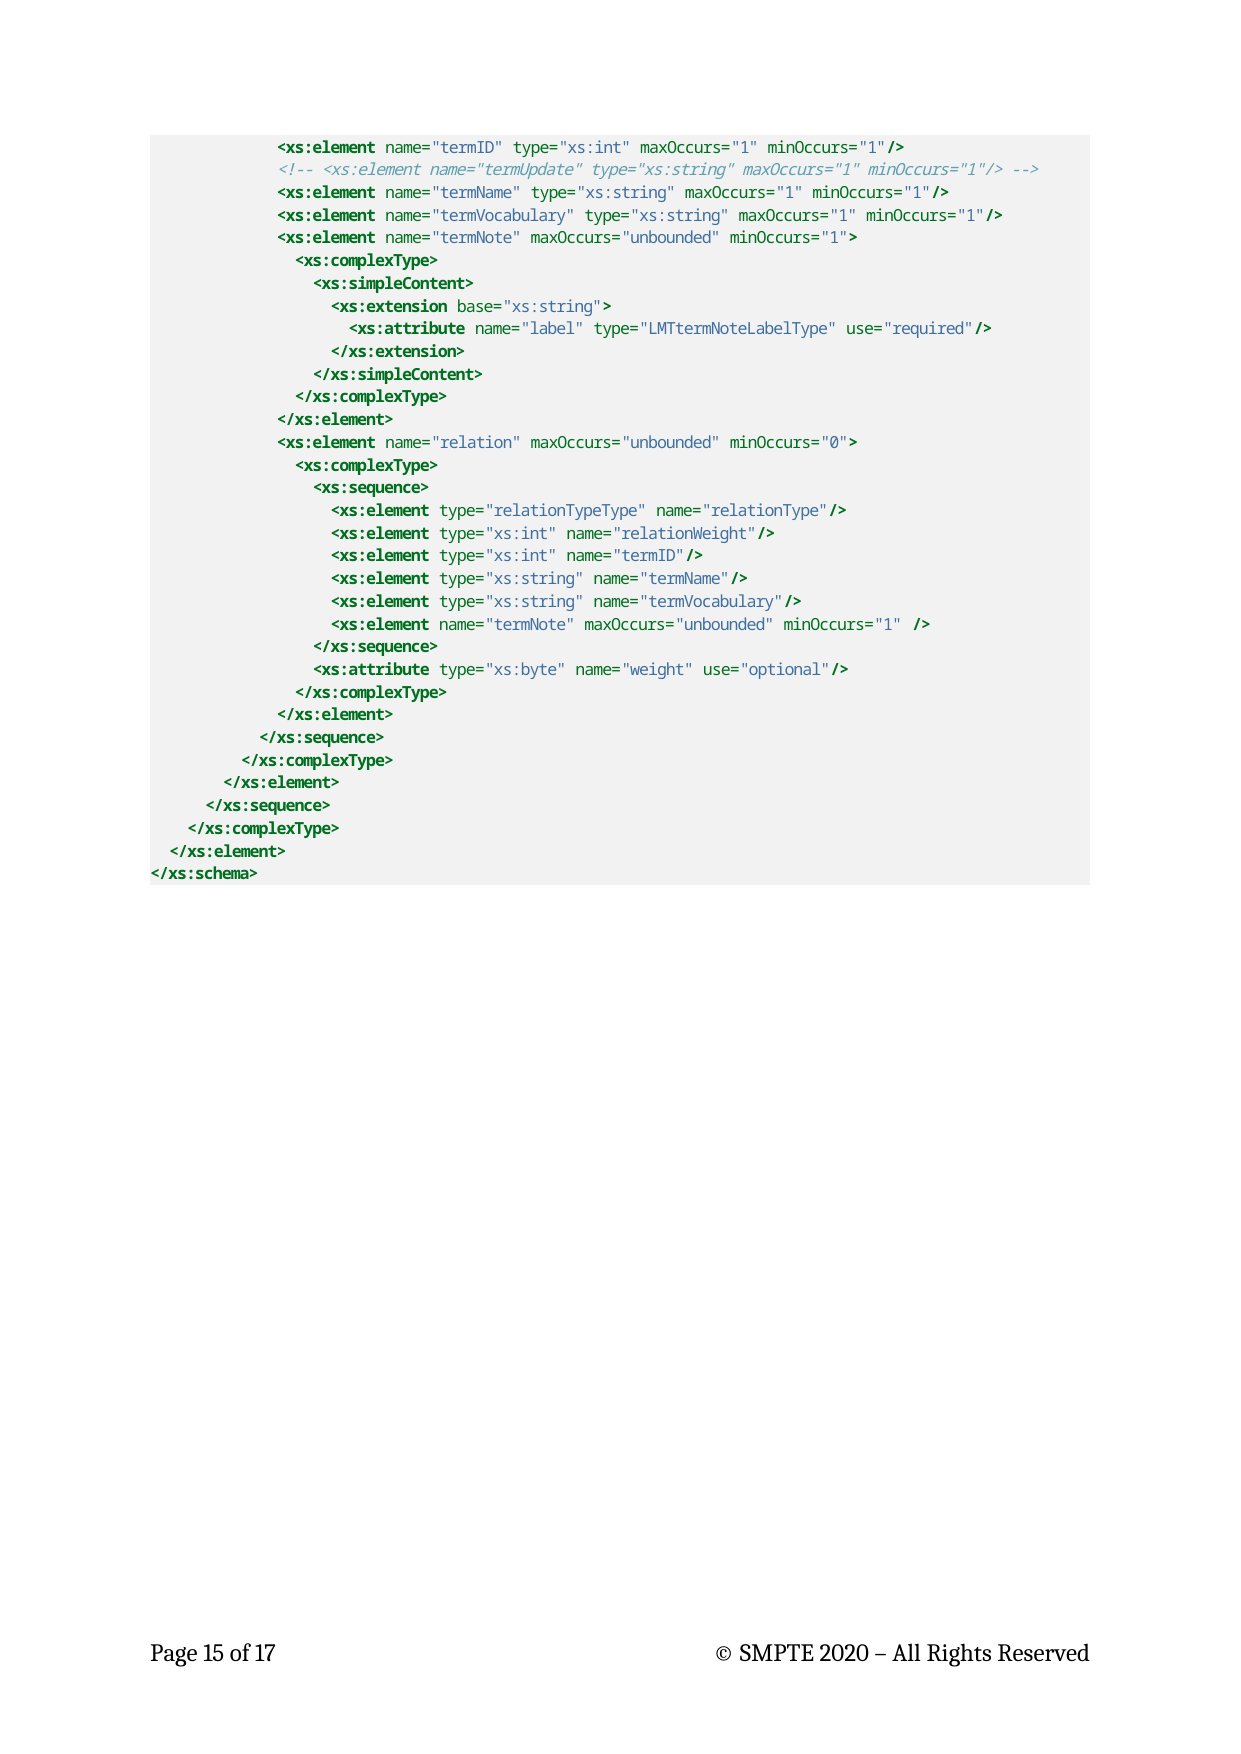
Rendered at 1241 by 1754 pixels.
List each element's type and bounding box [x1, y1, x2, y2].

text [150, 135, 1090, 885]
